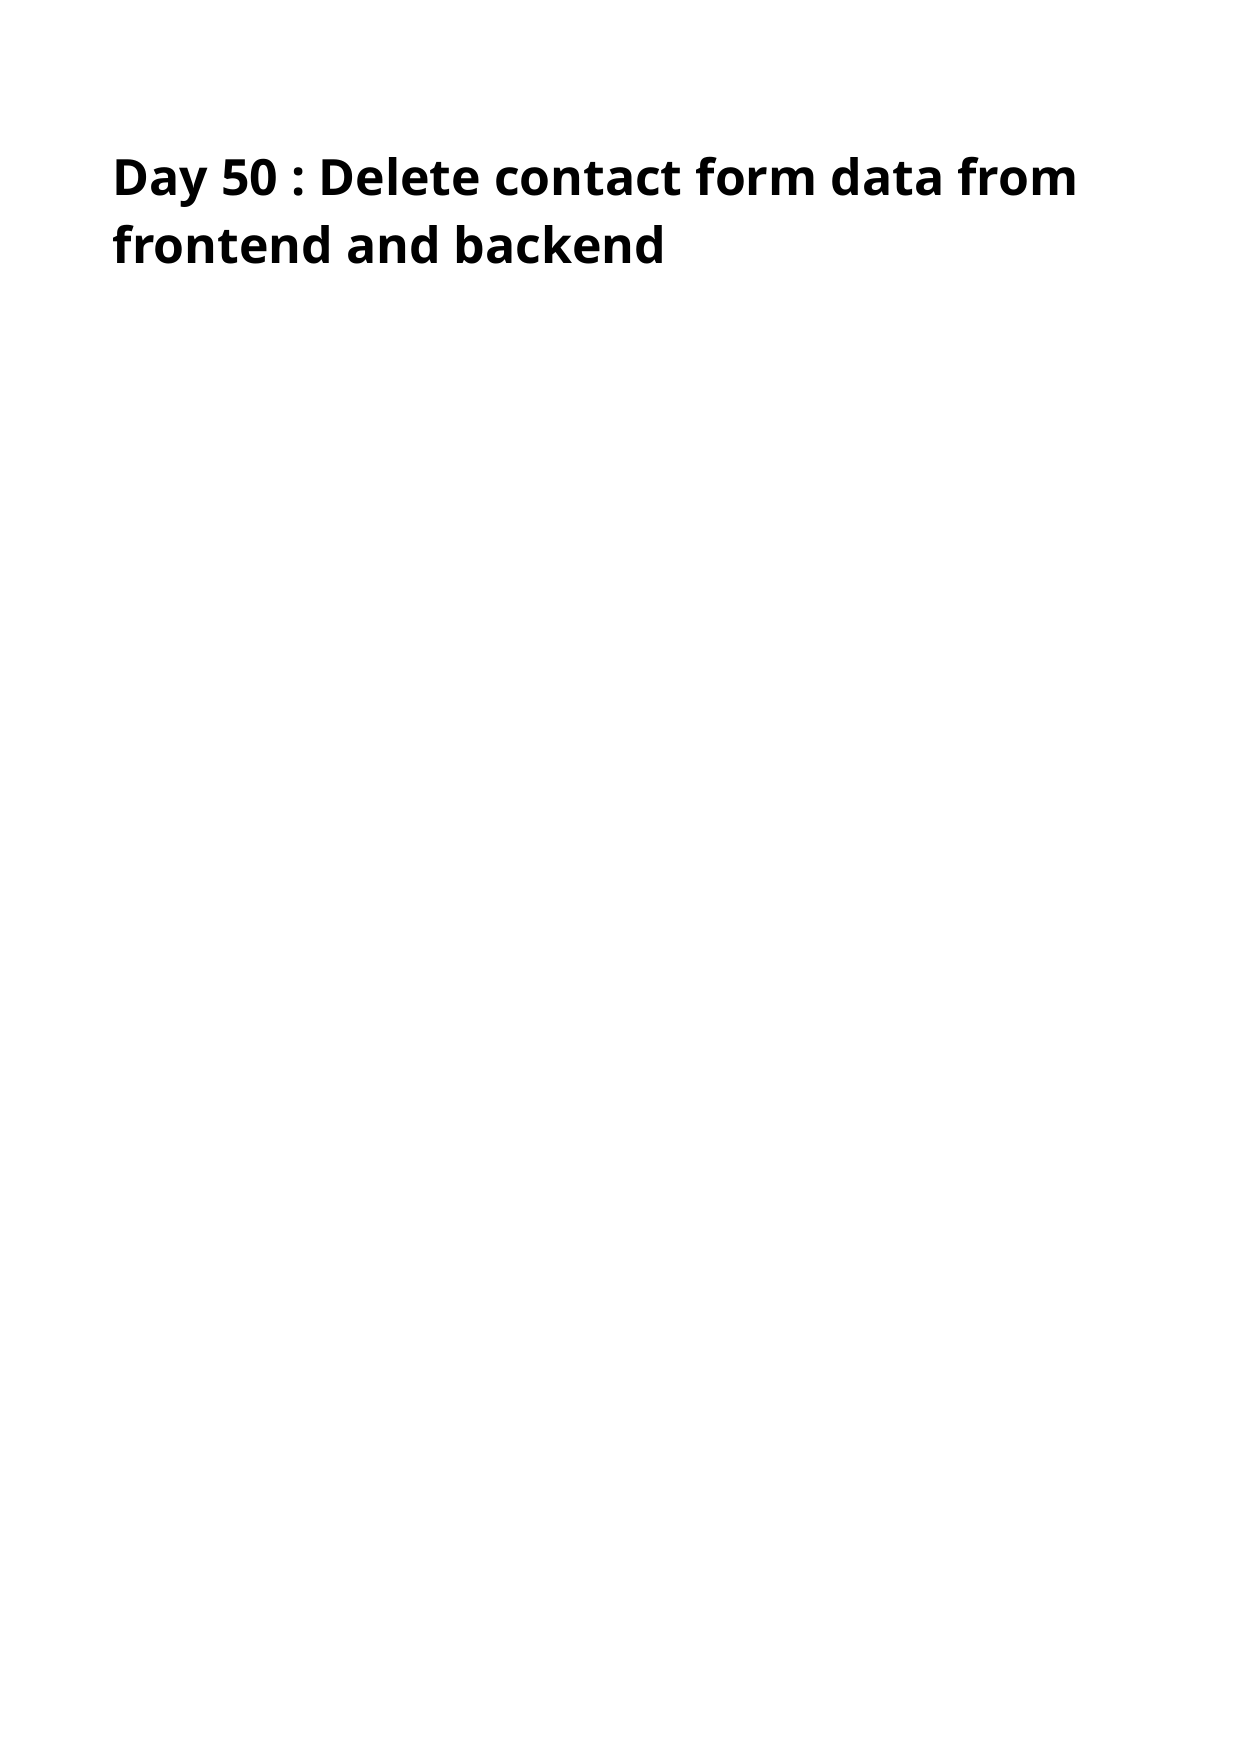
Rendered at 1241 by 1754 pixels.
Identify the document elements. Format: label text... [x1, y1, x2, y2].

subtitle Day 50 : Delete contact form data from frontend and backend [112, 142, 1128, 278]
